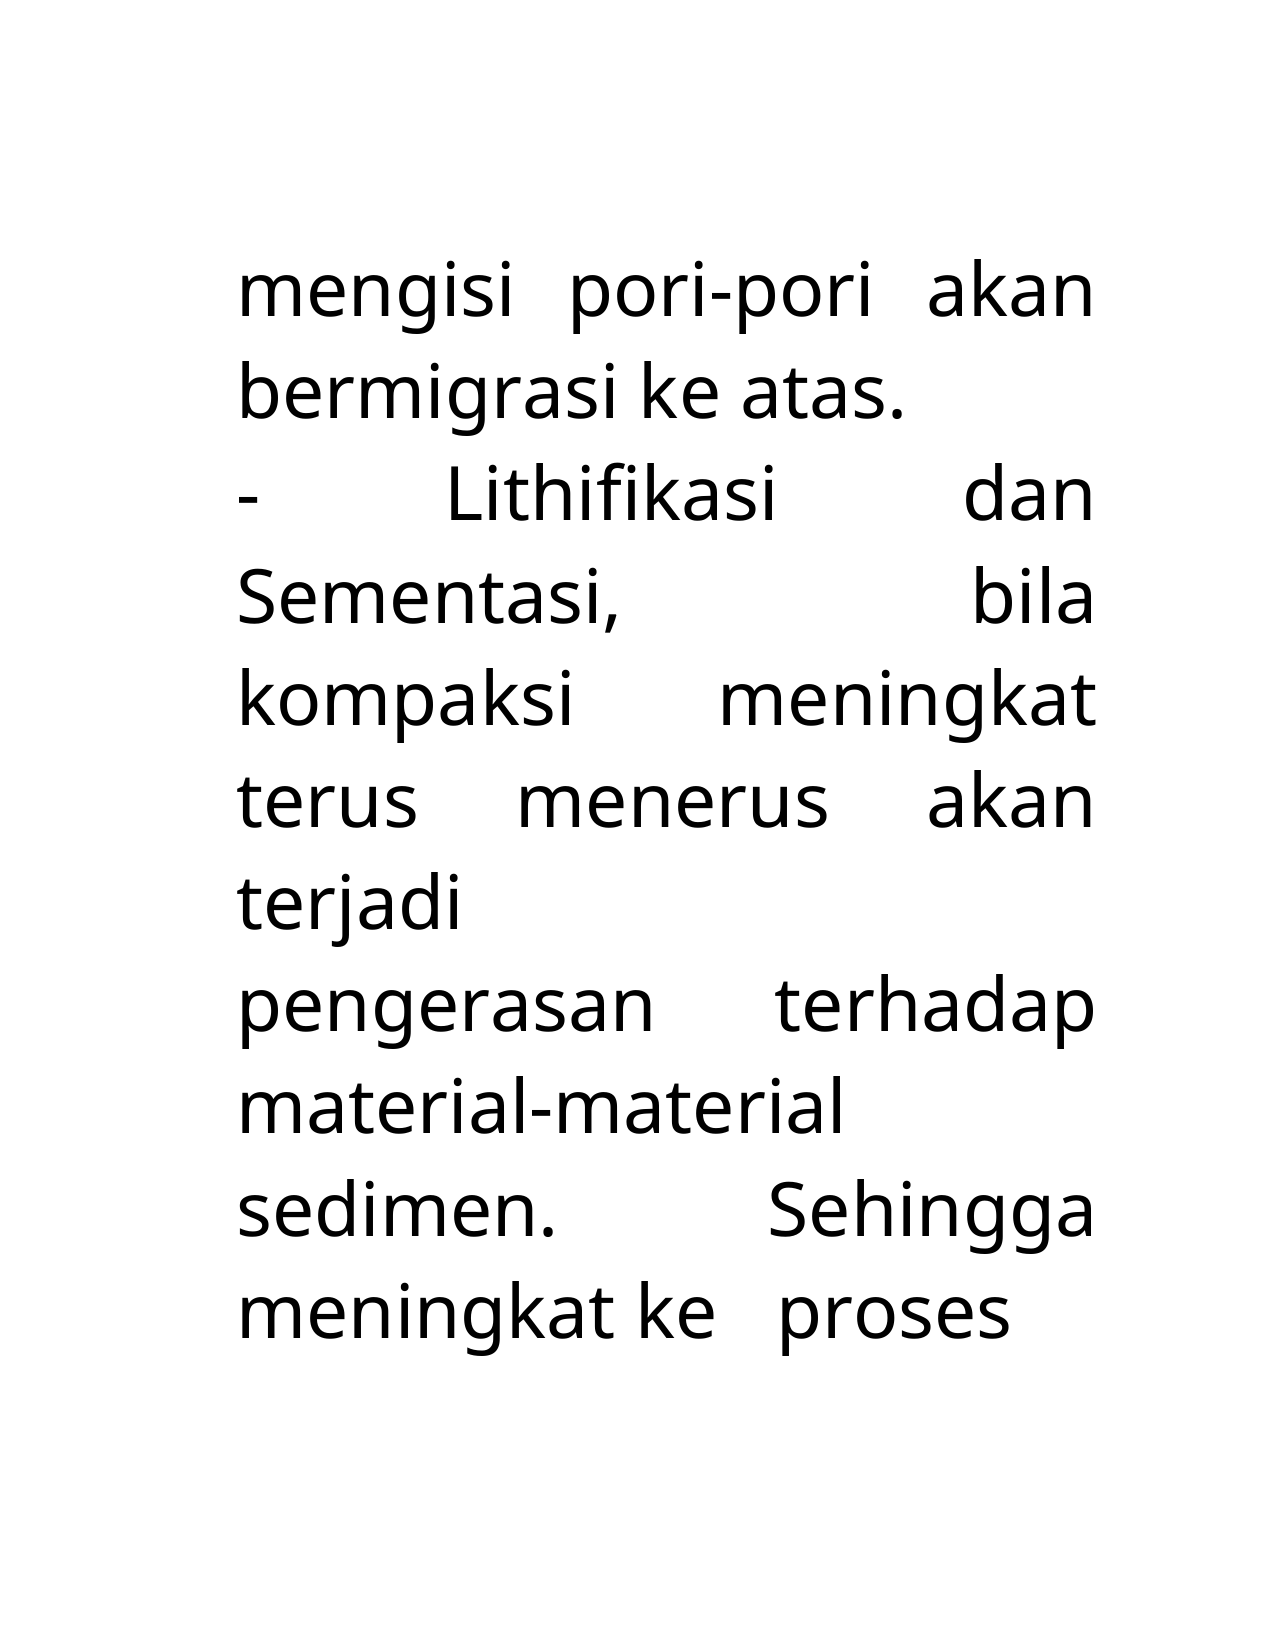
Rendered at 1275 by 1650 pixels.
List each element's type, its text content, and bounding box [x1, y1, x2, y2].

text mengisi pori-pori akan bermigrasi ke atas. [236, 236, 1098, 441]
text - Lithifikasi dan Sementasi, bila kompaksi meningkat terus menerus akan terjadi [236, 441, 1098, 952]
text pengerasan terhadap material-material sedimen. Sehingga meningkat ke proses [236, 952, 1098, 1360]
